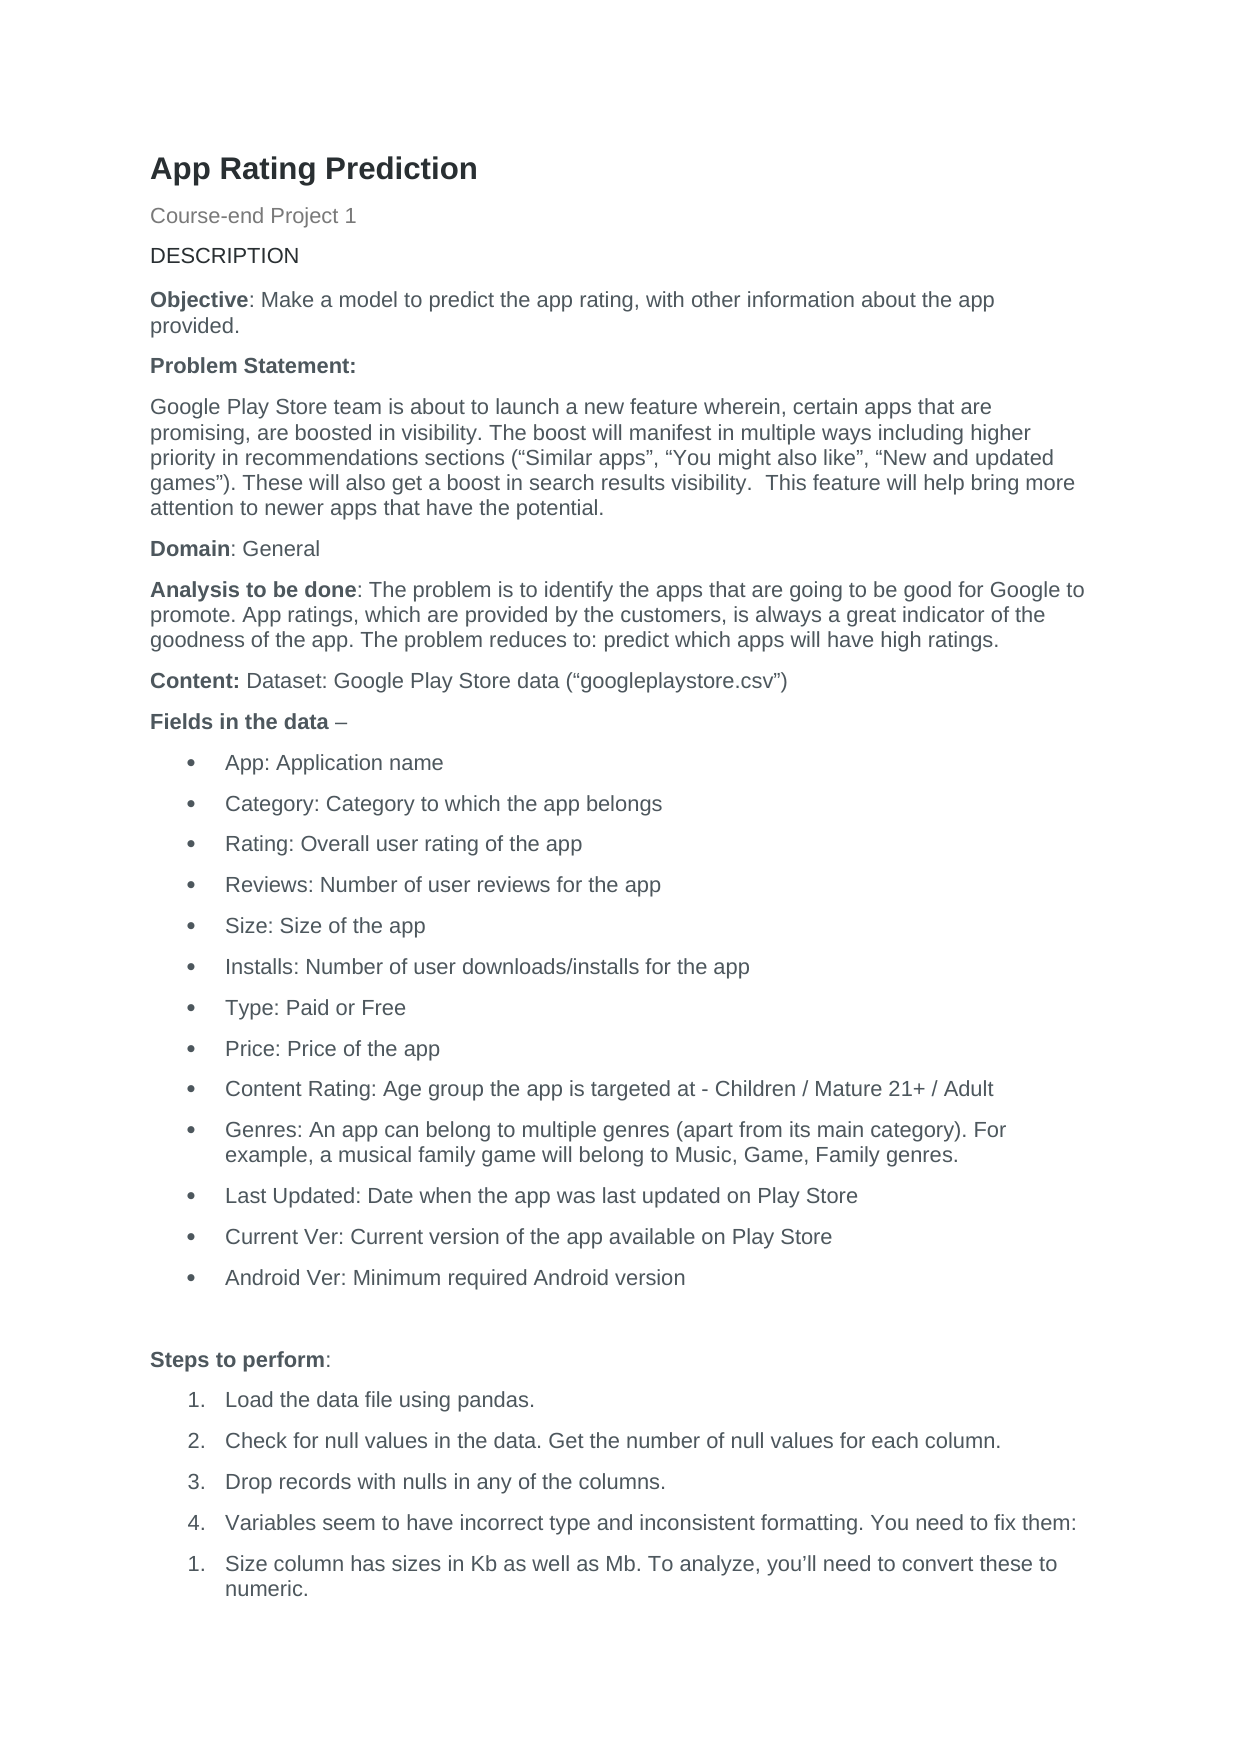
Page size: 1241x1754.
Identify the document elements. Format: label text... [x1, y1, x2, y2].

text Objective: Make a model to predict the app rating, with other information about the app provided. [150, 287, 1090, 338]
text Domain: General [150, 536, 1090, 561]
text Steps to perform: [150, 1347, 1090, 1372]
list Drop records with nulls in any of the columns. [187, 1469, 1090, 1494]
list Rating: Overall user rating of the app [187, 831, 1090, 857]
text DESCRIPTION [150, 243, 1090, 269]
list Installs: Number of user downloads/installs for the app [187, 954, 1090, 979]
list Genres: An app can belong to multiple genres (apart from its main category). For example, a musical family game will belong to Music, Game, Family genres. [187, 1117, 1090, 1168]
text Google Play Store team is about to launch a new feature wherein, certain apps that are promising, are boosted in visibility. The boost will manifest in multiple ways including higher priority in recommendations sections (“Similar apps”, “You might also like”, “New and updated games”). These will also get a boost in search results visibility. This feature will help bring more attention to newer apps that have the potential. [150, 394, 1090, 520]
list Price: Price of the app [187, 1036, 1090, 1061]
list Size column has sizes in Kb as well as Mb. To analyze, you’ll need to convert these to numeric. [187, 1551, 1090, 1601]
list Current Ver: Current version of the app available on Play Store [187, 1224, 1090, 1249]
list Type: Paid or Free [187, 995, 1090, 1020]
list Android Ver: Minimum required Android version [187, 1265, 1090, 1290]
list Size: Size of the app [187, 913, 1090, 938]
list Category: Category to which the app belongs [187, 791, 1090, 816]
text Content: Dataset: Google Play Store data (“googleplaystore.csv”) [150, 668, 1090, 693]
list Reviews: Number of user reviews for the app [187, 872, 1090, 897]
text Fields in the data – [150, 709, 1090, 734]
list Load the data file using pandas. [187, 1387, 1090, 1413]
list Last Updated: Date when the app was last updated on Play Store [187, 1183, 1090, 1208]
text Course-end Project 1 [150, 203, 1090, 228]
list Check for null values in the data. Get the number of null values for each column. [187, 1428, 1090, 1453]
text Problem Statement: [150, 353, 1090, 379]
list Variables seem to have incorrect type and inconsistent formatting. You need to fix them: [187, 1510, 1090, 1535]
text App Rating Prediction [150, 150, 1090, 186]
text Analysis to be done: The problem is to identify the apps that are going to be good for Google to promote. App ratings, which are provided by the customers, is always a great indicator of the goodness of the app. The problem reduces to: predict which apps will have high ratings. [150, 577, 1090, 652]
list Content Rating: Age group the app is targeted at - Children / Mature 21+ / Adult [187, 1076, 1090, 1102]
list App: Application name [187, 750, 1090, 775]
